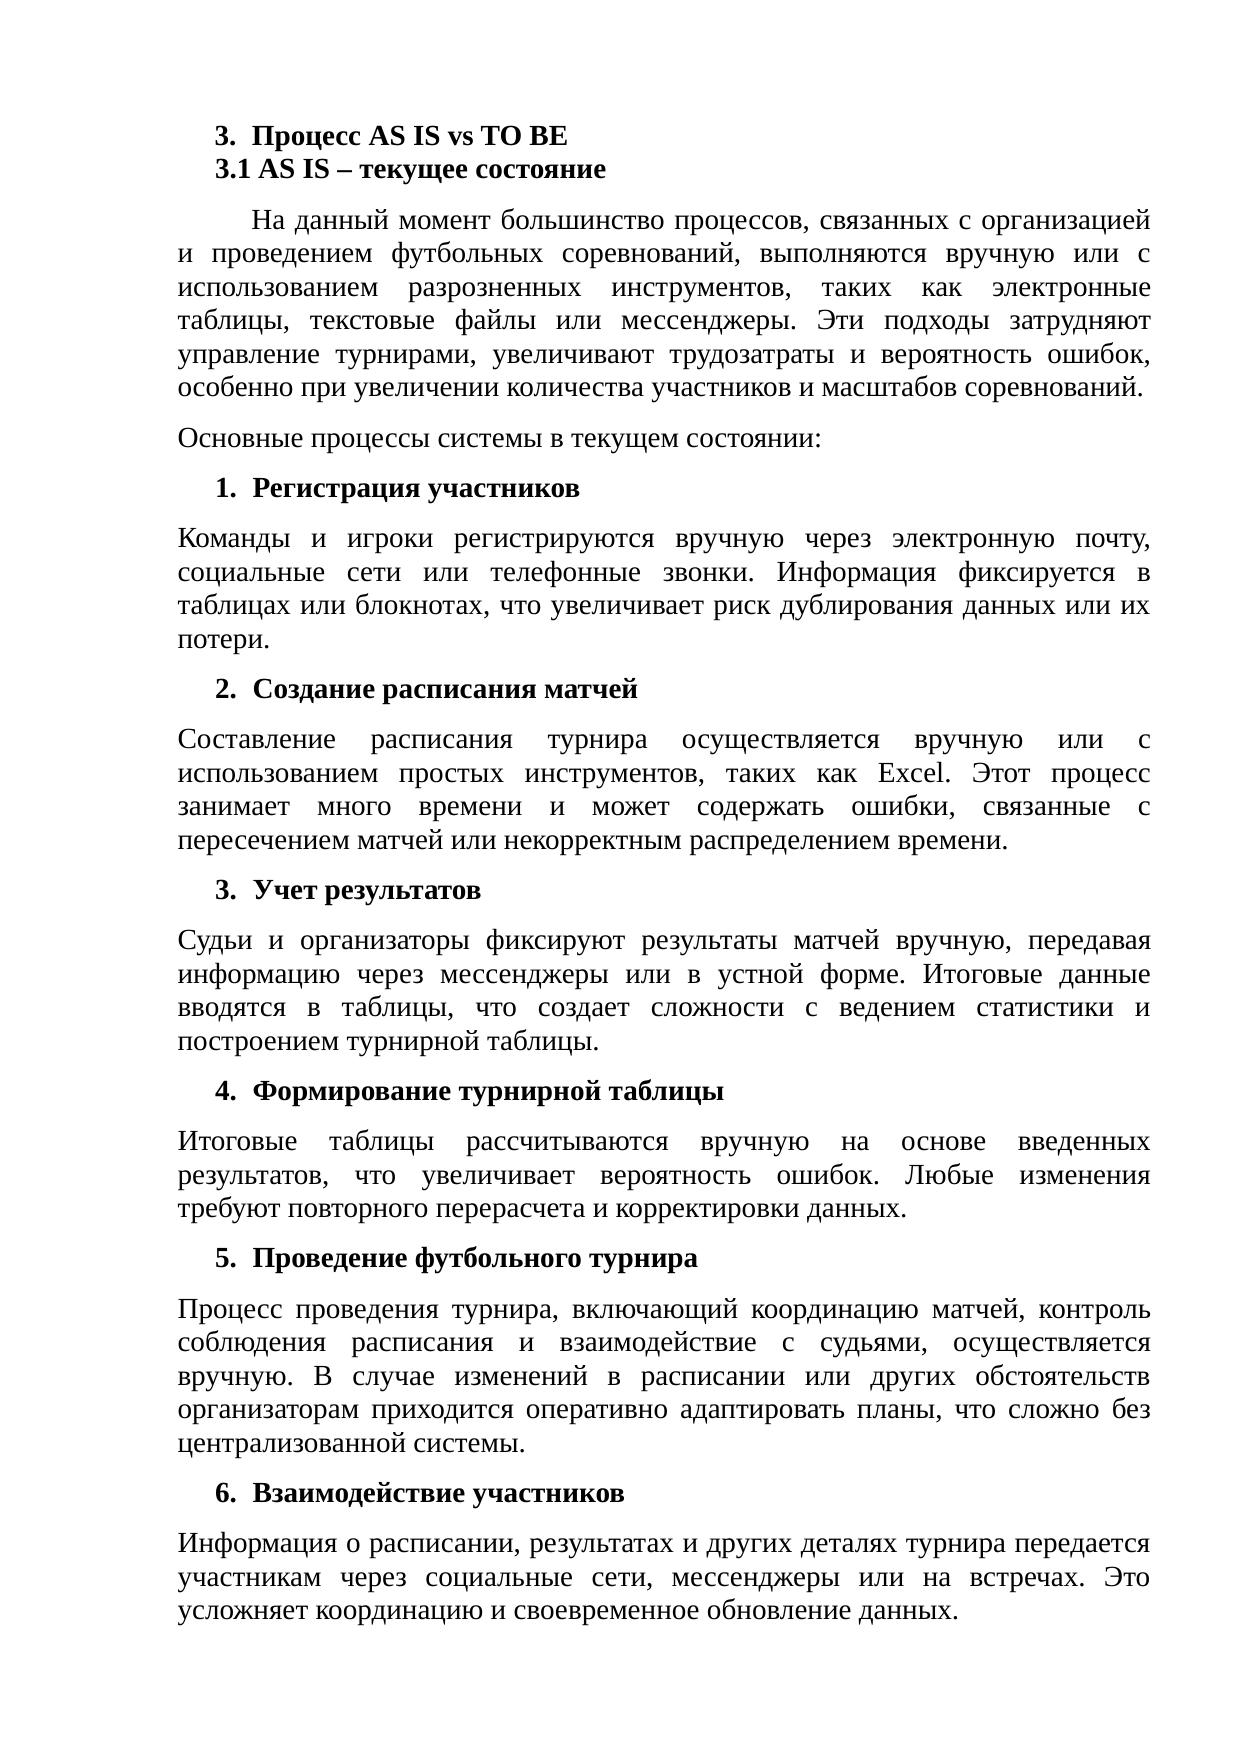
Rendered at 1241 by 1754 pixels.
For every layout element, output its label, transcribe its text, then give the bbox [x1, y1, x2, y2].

list Создание расписания матчей [215, 671, 1152, 704]
text Информация о расписании, результатах и других деталях турнира передается участникам через социальные сети, мессенджеры или на встречах. Это усложняет координацию и своевременное обновление данных. [177, 1525, 1152, 1626]
text Процесс проведения турнира, включающий координацию матчей, контроль соблюдения расписания и взаимодействие с судьями, осуществляется вручную. В случае изменений в расписании или других обстоятельств организаторам приходится оперативно адаптировать планы, что сложно без централизованной системы. [177, 1291, 1152, 1458]
list Процесс AS IS vs TO BE [214, 118, 1152, 152]
list Регистрация участников [215, 470, 1152, 503]
list Формирование турнирной таблицы [215, 1073, 1152, 1107]
list Проведение футбольного турнира [215, 1241, 1152, 1274]
text На данный момент большинство процессов, связанных с организацией и проведением футбольных соревнований, выполняются вручную или с использованием разрозненных инструментов, таких как электронные таблицы, текстовые файлы или мессенджеры. Эти подходы затрудняют управление турнирами, увеличивают трудозатраты и вероятность ошибок, особенно при увеличении количества участников и масштабов соревнований. [177, 202, 1152, 403]
list Учет результатов [215, 872, 1152, 906]
text Составление расписания турнира осуществляется вручную или с использованием простых инструментов, таких как Excel. Этот процесс занимает много времени и может содержать ошибки, связанные с пересечением матчей или некорректным распределением времени. [177, 721, 1152, 855]
list Взаимодействие участников [215, 1475, 1152, 1509]
text Итоговые таблицы рассчитываются вручную на основе введенных результатов, что увеличивает вероятность ошибок. Любые изменения требуют повторного перерасчета и корректировки данных. [177, 1123, 1152, 1224]
text Команды и игроки регистрируются вручную через электронную почту, социальные сети или телефонные звонки. Информация фиксируется в таблицах или блокнотах, что увеличивает риск дублирования данных или их потери. [177, 520, 1152, 654]
list AS IS – текущее состояние [215, 152, 1152, 185]
text Судьи и организаторы фиксируют результаты матчей вручную, передавая информацию через мессенджеры или в устной форме. Итоговые данные вводятся в таблицы, что создает сложности с ведением статистики и построением турнирной таблицы. [177, 922, 1152, 1056]
text Основные процессы системы в текущем состоянии: [177, 420, 1152, 453]
